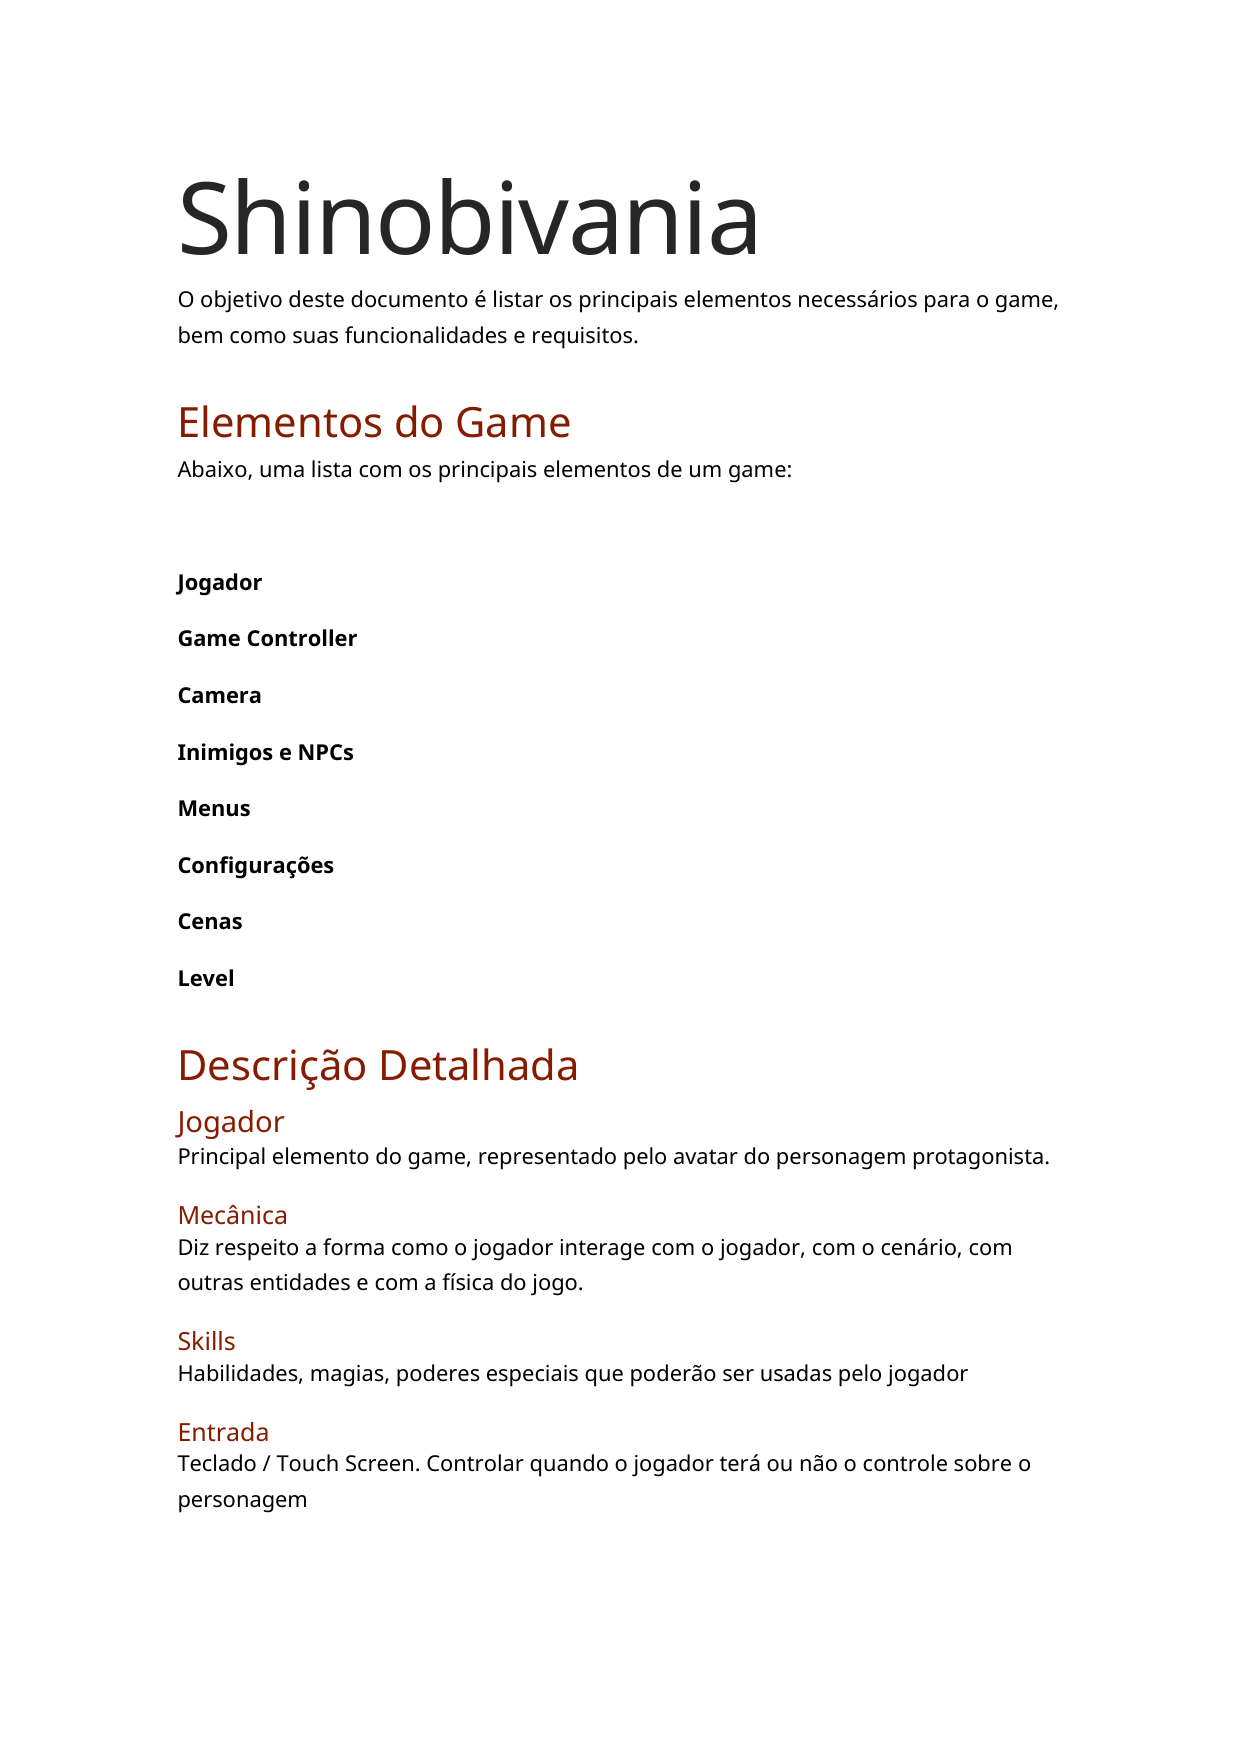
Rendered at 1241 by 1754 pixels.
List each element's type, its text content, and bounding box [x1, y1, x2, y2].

text Jogador [177, 567, 1063, 597]
text Menus [177, 793, 1063, 823]
text Habilidades, magias, poderes especiais que poderão ser usadas pelo jogador [177, 1358, 1063, 1388]
text O objetivo deste documento é listar os principais elementos necessários para o game, bem como suas funcionalidades e requisitos. [177, 284, 1063, 349]
subtitle Mecânica [177, 1197, 1063, 1231]
text Diz respeito a forma como o jogador interage com o jogador, com o cenário, com outras entidades e com a física do jogo. [177, 1231, 1063, 1297]
text Teclado / Touch Screen. Controlar quando o jogador terá ou não o controle sobre o personagem [177, 1448, 1063, 1514]
subtitle Elementos do Game [177, 393, 1063, 449]
text Cenas [177, 906, 1063, 936]
text Level [177, 963, 1063, 993]
text Abaixo, uma lista com os principais elementos de um game: [177, 454, 1063, 483]
subtitle Jogador [177, 1101, 1063, 1141]
text Principal elemento do game, representado pelo avatar do personagem protagonista. [177, 1141, 1063, 1171]
text Camera [177, 680, 1063, 710]
text Inimigos e NPCs [177, 737, 1063, 766]
title Shinobivania [177, 148, 1063, 284]
subtitle Descrição Detalhada [177, 1036, 1063, 1093]
text Game Controller [177, 623, 1063, 653]
subtitle Entrada [177, 1414, 1063, 1448]
text Configurações [177, 850, 1063, 879]
subtitle Skills [177, 1324, 1063, 1358]
